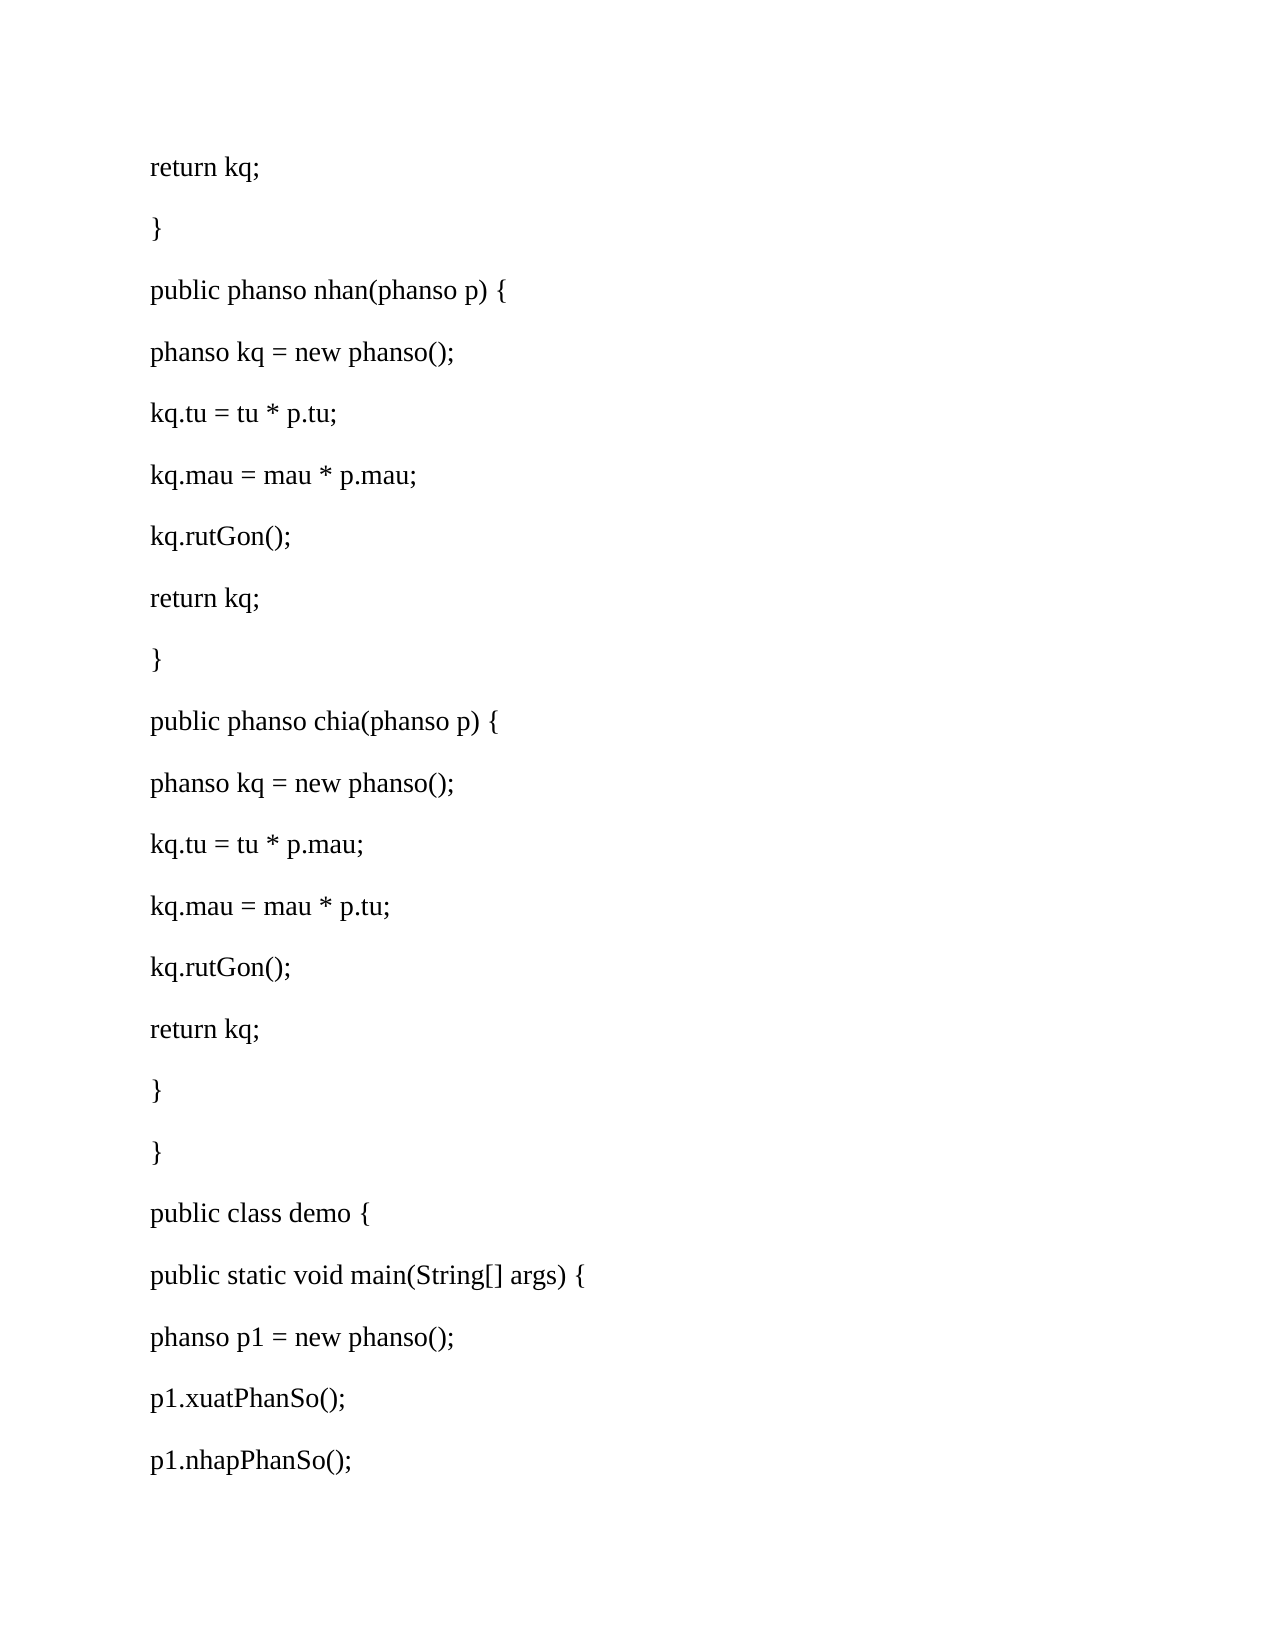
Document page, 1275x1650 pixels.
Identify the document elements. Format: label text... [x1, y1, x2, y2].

text return kq; [150, 581, 1125, 613]
text kq.mau = mau * p.mau; [150, 458, 1125, 490]
text } [150, 1073, 1125, 1106]
text kq.rutGon(); [150, 519, 1125, 552]
text kq.tu = tu * p.tu; [150, 396, 1125, 429]
text return kq; [150, 1012, 1125, 1044]
text phanso kq = new phanso(); [150, 335, 1125, 367]
text } [150, 1135, 1125, 1167]
text } [150, 642, 1125, 675]
text return kq; [150, 150, 1125, 182]
text kq.mau = mau * p.tu; [150, 889, 1125, 921]
text p1.xuatPhanSo(); [150, 1381, 1125, 1414]
text phanso kq = new phanso(); [150, 766, 1125, 798]
text } [150, 212, 1125, 244]
text public static void main(String[] args) { [150, 1258, 1125, 1291]
text public class demo { [150, 1197, 1125, 1229]
text public phanso chia(phanso p) { [150, 704, 1125, 736]
text public phanso nhan(phanso p) { [150, 273, 1125, 306]
text phanso p1 = new phanso(); [150, 1320, 1125, 1352]
text p1.nhapPhanSo(); [150, 1443, 1125, 1475]
text kq.rutGon(); [150, 950, 1125, 983]
text kq.tu = tu * p.mau; [150, 827, 1125, 859]
